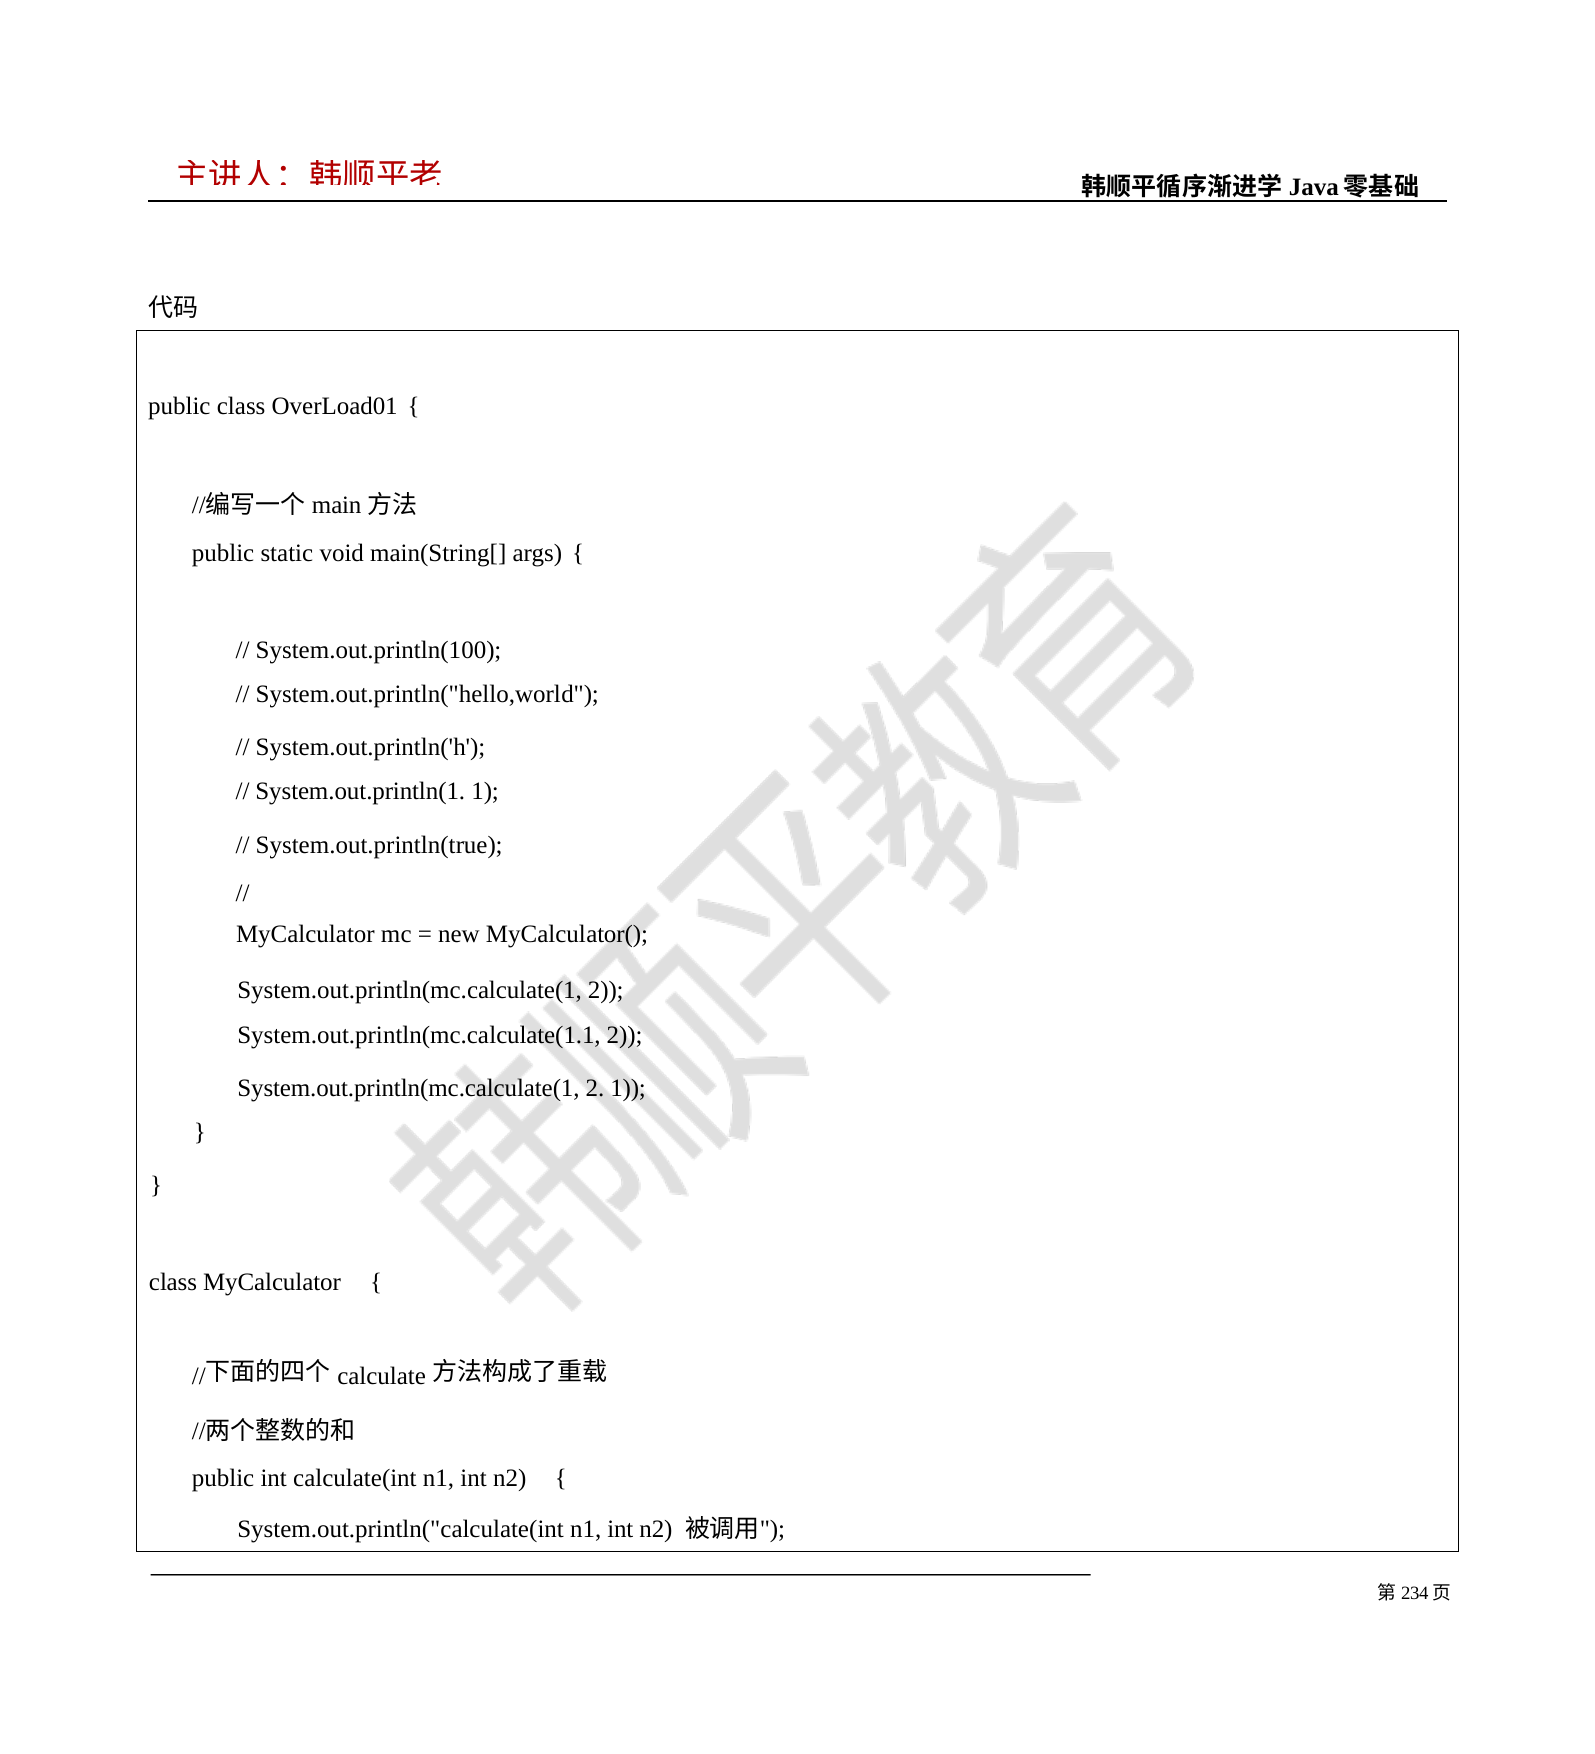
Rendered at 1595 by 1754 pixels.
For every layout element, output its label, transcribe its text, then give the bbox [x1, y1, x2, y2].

text 代码 [148, 290, 1458, 323]
table_header public class OverLoad01 { //编写一个 main 方法 public static void main(String[] args) { // System.out.println(100); // System.out.println("hello,world"); // System.out.println('h'); // System.out.println(1. 1); // System.out.println(true); // MyCalculator mc = new MyCalculator(); System.out.println(mc.calculate(1, 2)); System.out.println(mc.calculate(1.1, 2)); System.out.println(mc.calculate(1, 2. 1)); } } class MyCalculator { //下面的四个 calculate 方法构成了重载 //两个整数的和 public int calculate(int n1, int n2) { System.out.println("calculate(int n1, int n2) 被调用"); [137, 331, 1458, 1551]
picture [150, 1574, 1091, 1578]
